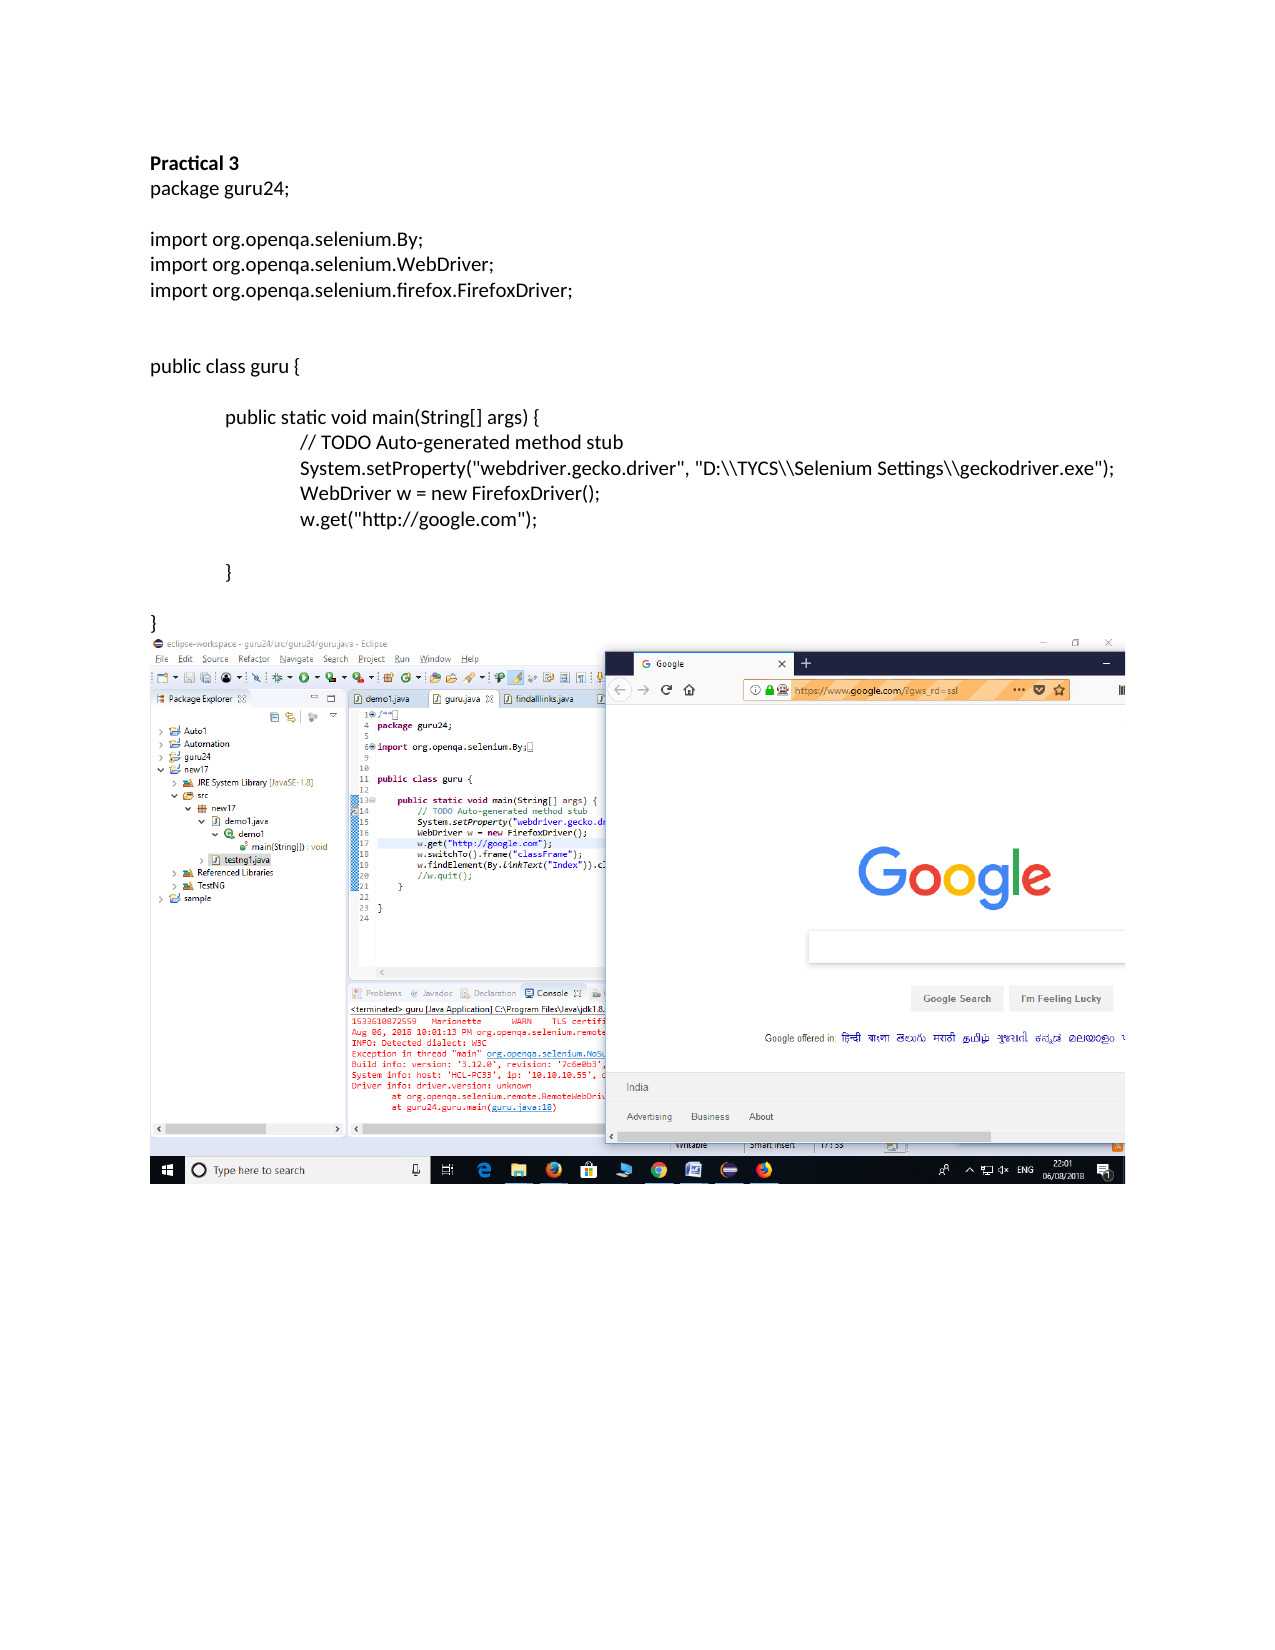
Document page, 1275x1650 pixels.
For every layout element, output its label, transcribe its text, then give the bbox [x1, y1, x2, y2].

text public static void main(String[] args) { [150, 404, 1125, 429]
text public class guru { [150, 353, 1125, 379]
text w.get("http://google.com"); [150, 506, 1125, 531]
text } [150, 610, 1125, 635]
text package guru24; [150, 175, 1125, 201]
text // TODO Auto-generated method stub [150, 429, 1125, 455]
text WebDriver w = new FirefoxDriver(); [150, 480, 1125, 506]
text import org.openqa.selenium.By; [150, 226, 1125, 252]
picture [150, 635, 1125, 1184]
text Practical 3 [150, 150, 1125, 175]
text } [150, 559, 1125, 585]
text import org.openqa.selenium.WebDriver; [150, 252, 1125, 277]
text System.setProperty("webdriver.gecko.driver", "D:\\TYCS\\Selenium Settings\\geckodriver.exe"); [150, 455, 1125, 480]
text import org.openqa.selenium.firefox.FirefoxDriver; [150, 277, 1125, 302]
